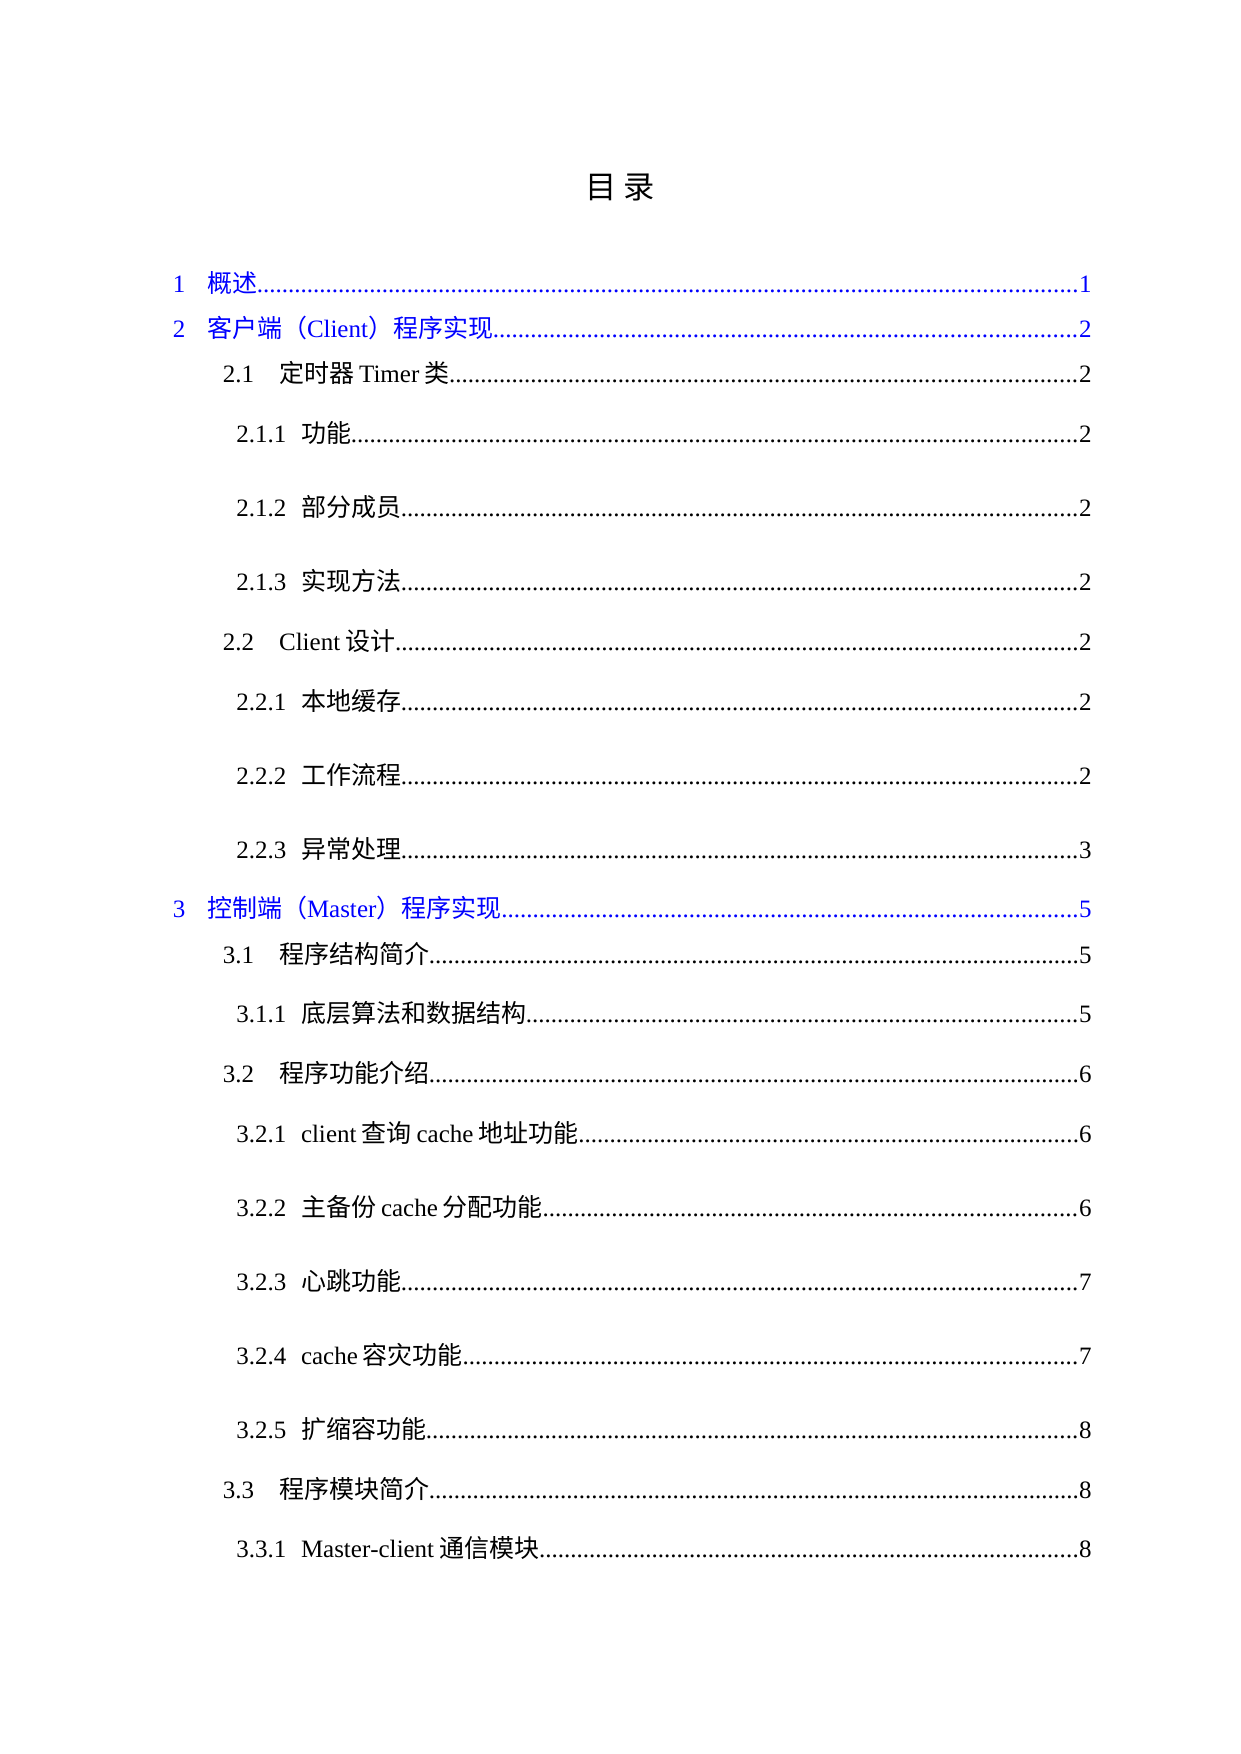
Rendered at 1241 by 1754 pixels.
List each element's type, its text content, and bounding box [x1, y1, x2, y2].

text 3.2.3 心跳功能 7 [207, 1247, 1092, 1312]
text 3 控制端（Master）程序实现 5 [160, 889, 1092, 925]
text 3.2 程序功能介绍 6 [185, 1054, 1092, 1090]
text 3.1 程序结构简介 5 [185, 934, 1092, 971]
text 2.2.1 本地缓存 2 [207, 667, 1092, 732]
text 2.1.1 功能 2 [207, 399, 1092, 464]
text 2.1 定时器Timer类 2 [185, 354, 1092, 390]
text 2.1.3 实现方法 2 [207, 547, 1092, 612]
text 3.2.4 cache容灾功能 7 [207, 1321, 1092, 1386]
text 1 概述 1 [160, 263, 1092, 299]
text 3.3.1 Master-client通信模块 8 [207, 1514, 1092, 1579]
text 3.2.5 扩缩容功能 8 [207, 1395, 1092, 1460]
text 3.2.2 主备份cache分配功能 6 [207, 1173, 1092, 1238]
text 2 客户端（Client）程序实现 2 [160, 309, 1092, 345]
text 2.2 Client设计 2 [185, 621, 1092, 658]
text 2.2.2 工作流程 2 [207, 741, 1092, 806]
text 目 录 [148, 162, 1092, 207]
text 2.1.2 部分成员 2 [207, 473, 1092, 538]
text 2.2.3 异常处理 3 [207, 815, 1092, 880]
text 3.3 程序模块简介 8 [185, 1469, 1092, 1506]
text 3.1.1 底层算法和数据结构 5 [207, 979, 1092, 1044]
text 3.2.1 client查询cache地址功能 6 [207, 1099, 1092, 1164]
